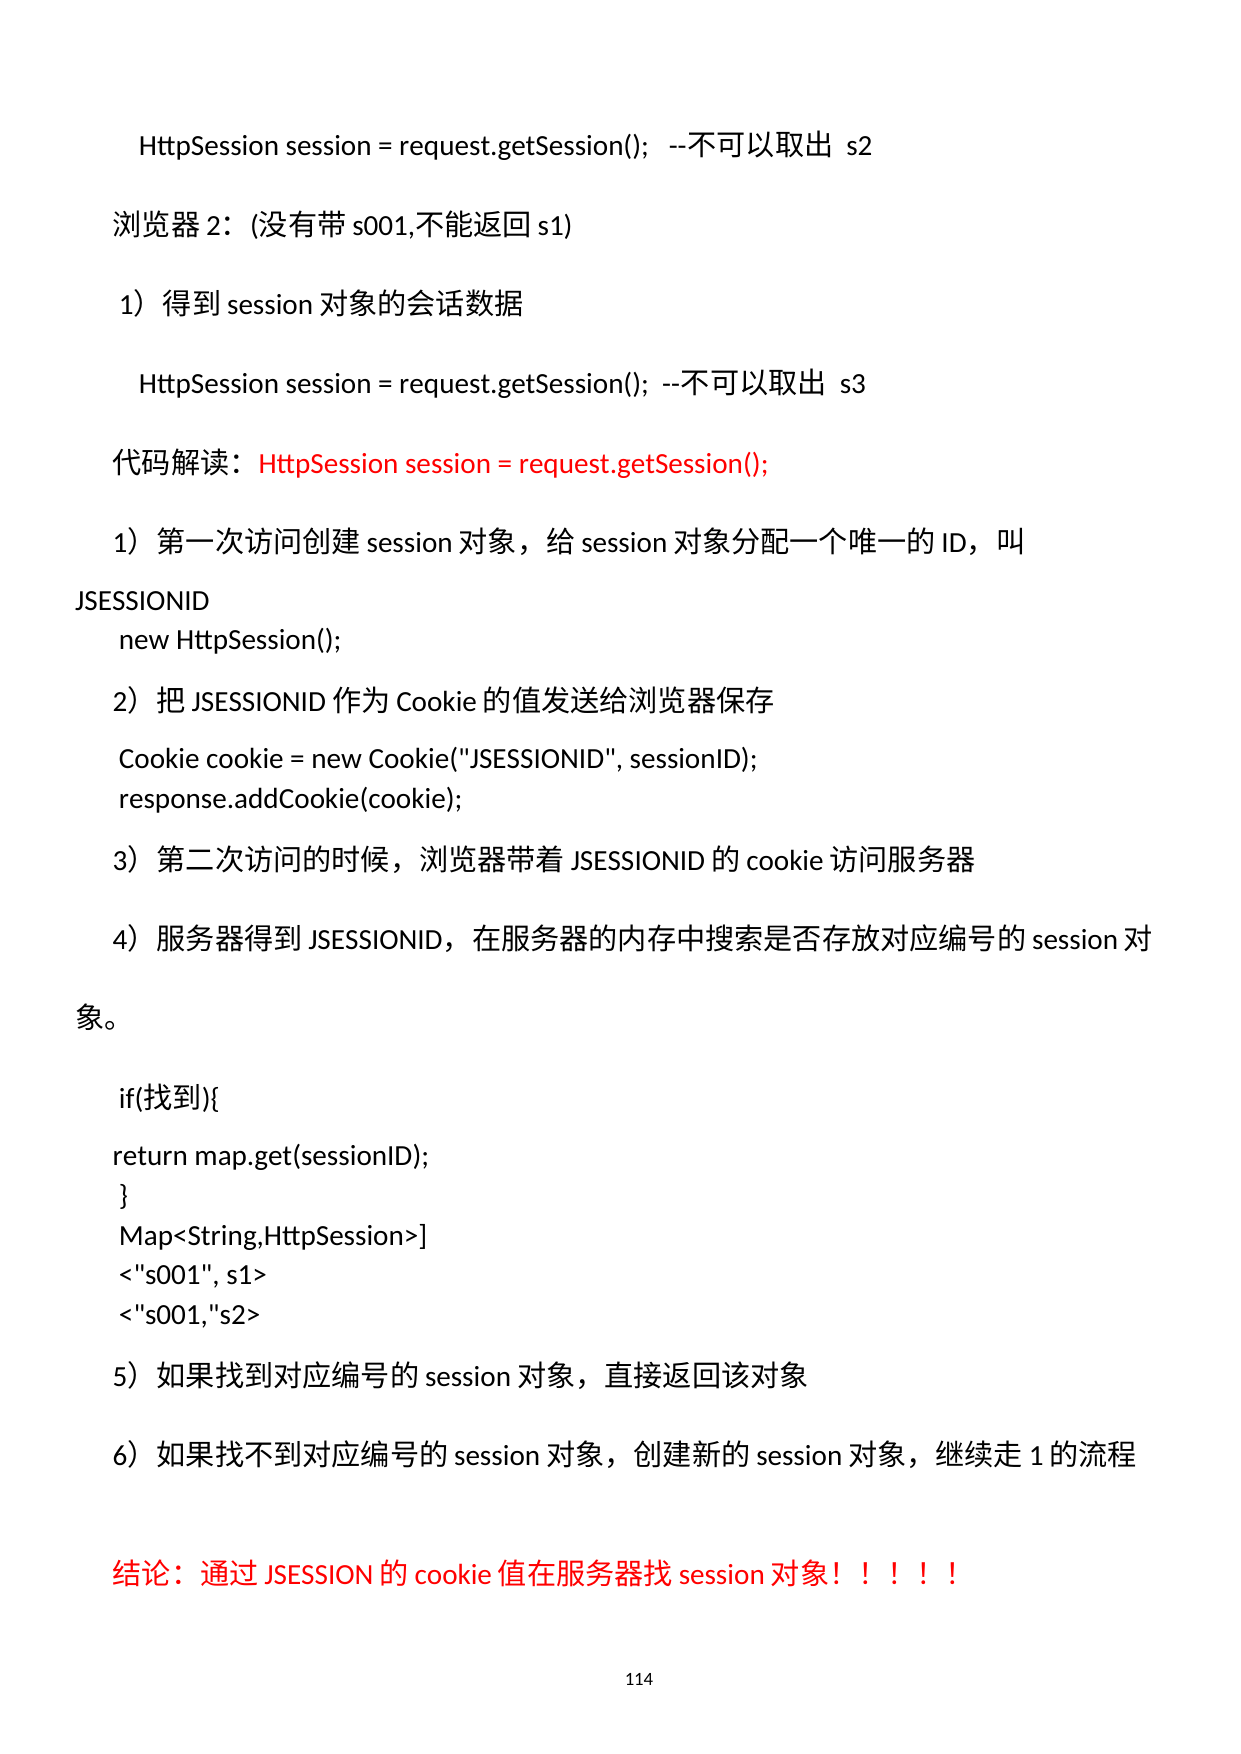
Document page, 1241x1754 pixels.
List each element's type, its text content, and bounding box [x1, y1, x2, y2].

text 1）第一次访问创建session对象，给session对象分配一个唯一的ID，叫JSESSIONID [75, 500, 1165, 619]
text 代码解读：HttpSession session = request.getSession(); [75, 421, 1165, 500]
text HttpSession session = request.getSession(); --不可以取出 s2 [75, 103, 1165, 183]
text 2）把JSESSIONID作为Cookie的值发送给浏览器保存 [75, 659, 1165, 738]
text 6）如果找不到对应编号的session对象，创建新的session对象，继续走1的流程 [75, 1413, 1165, 1492]
text if(找到){ [75, 1056, 1165, 1135]
text 3）第二次访问的时候，浏览器带着JSESSIONID的cookie访问服务器 [75, 818, 1165, 897]
text } [75, 1175, 1165, 1215]
text Map<String,HttpSession>] [75, 1215, 1165, 1254]
text 1）得到session对象的会话数据 [75, 262, 1165, 342]
text return map.get(sessionID); [75, 1135, 1165, 1175]
text HttpSession session = request.getSession(); --不可以取出 s3 [75, 342, 1165, 421]
text 结论：通过JSESSION的cookie值在服务器找session对象！！！！！ [75, 1532, 1165, 1612]
text <"s001,"s2> [75, 1294, 1165, 1334]
text 浏览器2：(没有带s001,不能返回s1) [75, 183, 1165, 262]
text new HttpSession(); [75, 619, 1165, 659]
text <"s001", s1> [75, 1254, 1165, 1294]
text 4）服务器得到JSESSIONID，在服务器的内存中搜索是否存放对应编号的session对象。 [75, 897, 1165, 1056]
text 5）如果找到对应编号的session对象，直接返回该对象 [75, 1334, 1165, 1413]
text response.addCookie(cookie); [75, 778, 1165, 818]
text Cookie cookie = new Cookie("JSESSIONID", sessionID); [75, 738, 1165, 778]
